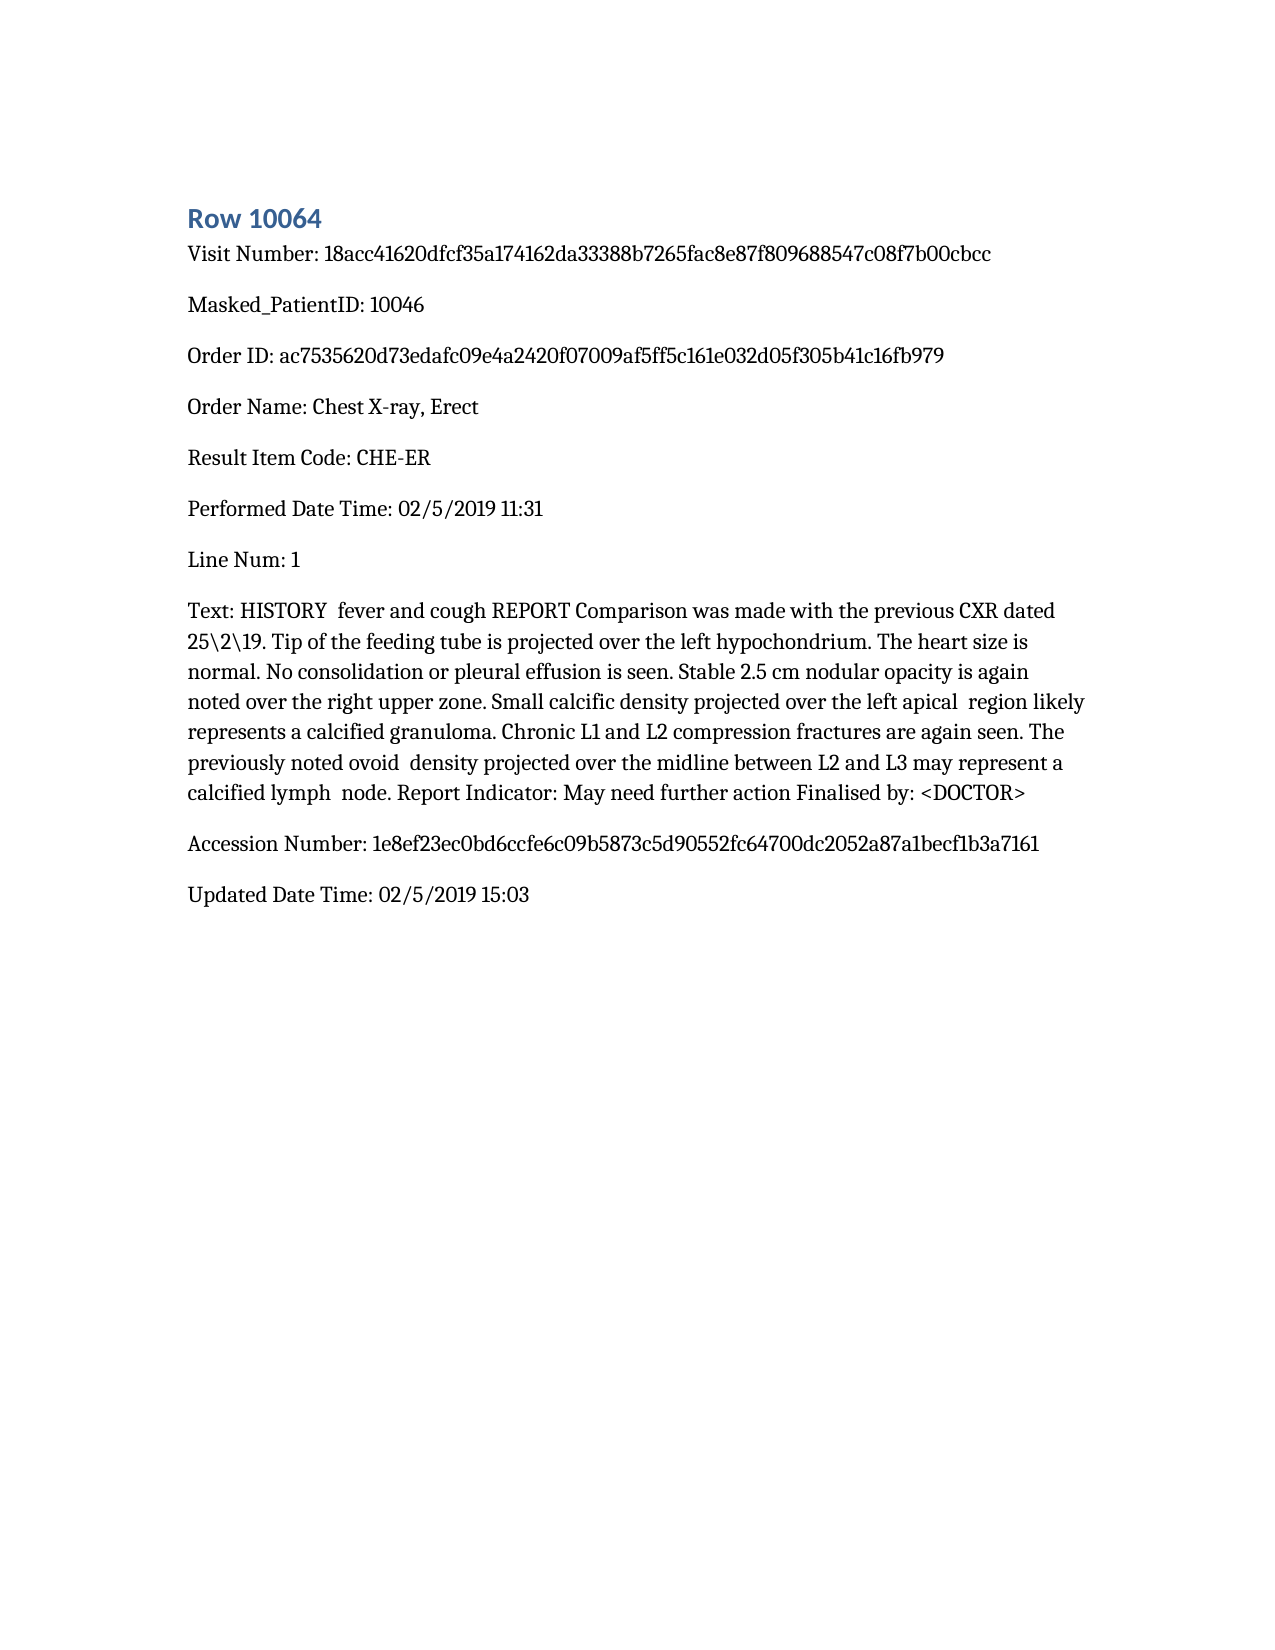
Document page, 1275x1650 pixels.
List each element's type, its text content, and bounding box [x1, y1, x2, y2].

text Order ID: ac7535620d73edafc09e4a2420f07009af5ff5c161e032d05f305b41c16fb979 [187, 343, 1087, 369]
text Visit Number: 18acc41620dfcf35a174162da33388b7265fac8e87f809688547c08f7b00cbcc [187, 241, 1087, 267]
text Updated Date Time: 02/5/2019 15:03 [187, 882, 1087, 908]
text Order Name: Chest X-ray, Erect [187, 394, 1087, 420]
text Line Num: 1 [187, 547, 1087, 573]
text Result Item Code: CHE-ER [187, 445, 1087, 471]
text Masked_PatientID: 10046 [187, 292, 1087, 318]
text Accession Number: 1e8ef23ec0bd6ccfe6c09b5873c5d90552fc64700dc2052a87a1becf1b3a7161 [187, 831, 1087, 857]
subtitle Row 10064 [187, 200, 1087, 236]
text Text: HISTORY fever and cough REPORT Comparison was made with the previous CXR dated 25\2\19. Tip of the feeding tube is projected over the left hypochondrium. The heart size is normal. No consolidation or pleural effusion is seen. Stable 2.5 cm nodular opacity is again noted over the right upper zone. Small calcific density projected over the left apical region likely represents a calcified granuloma. Chronic L1 and L2 compression fractures are again seen. The previously noted ovoid density projected over the midline between L2 and L3 may represent a calcified lymph node. Report Indicator: May need further action Finalised by: <DOCTOR> [187, 598, 1087, 806]
text Performed Date Time: 02/5/2019 11:31 [187, 496, 1087, 522]
